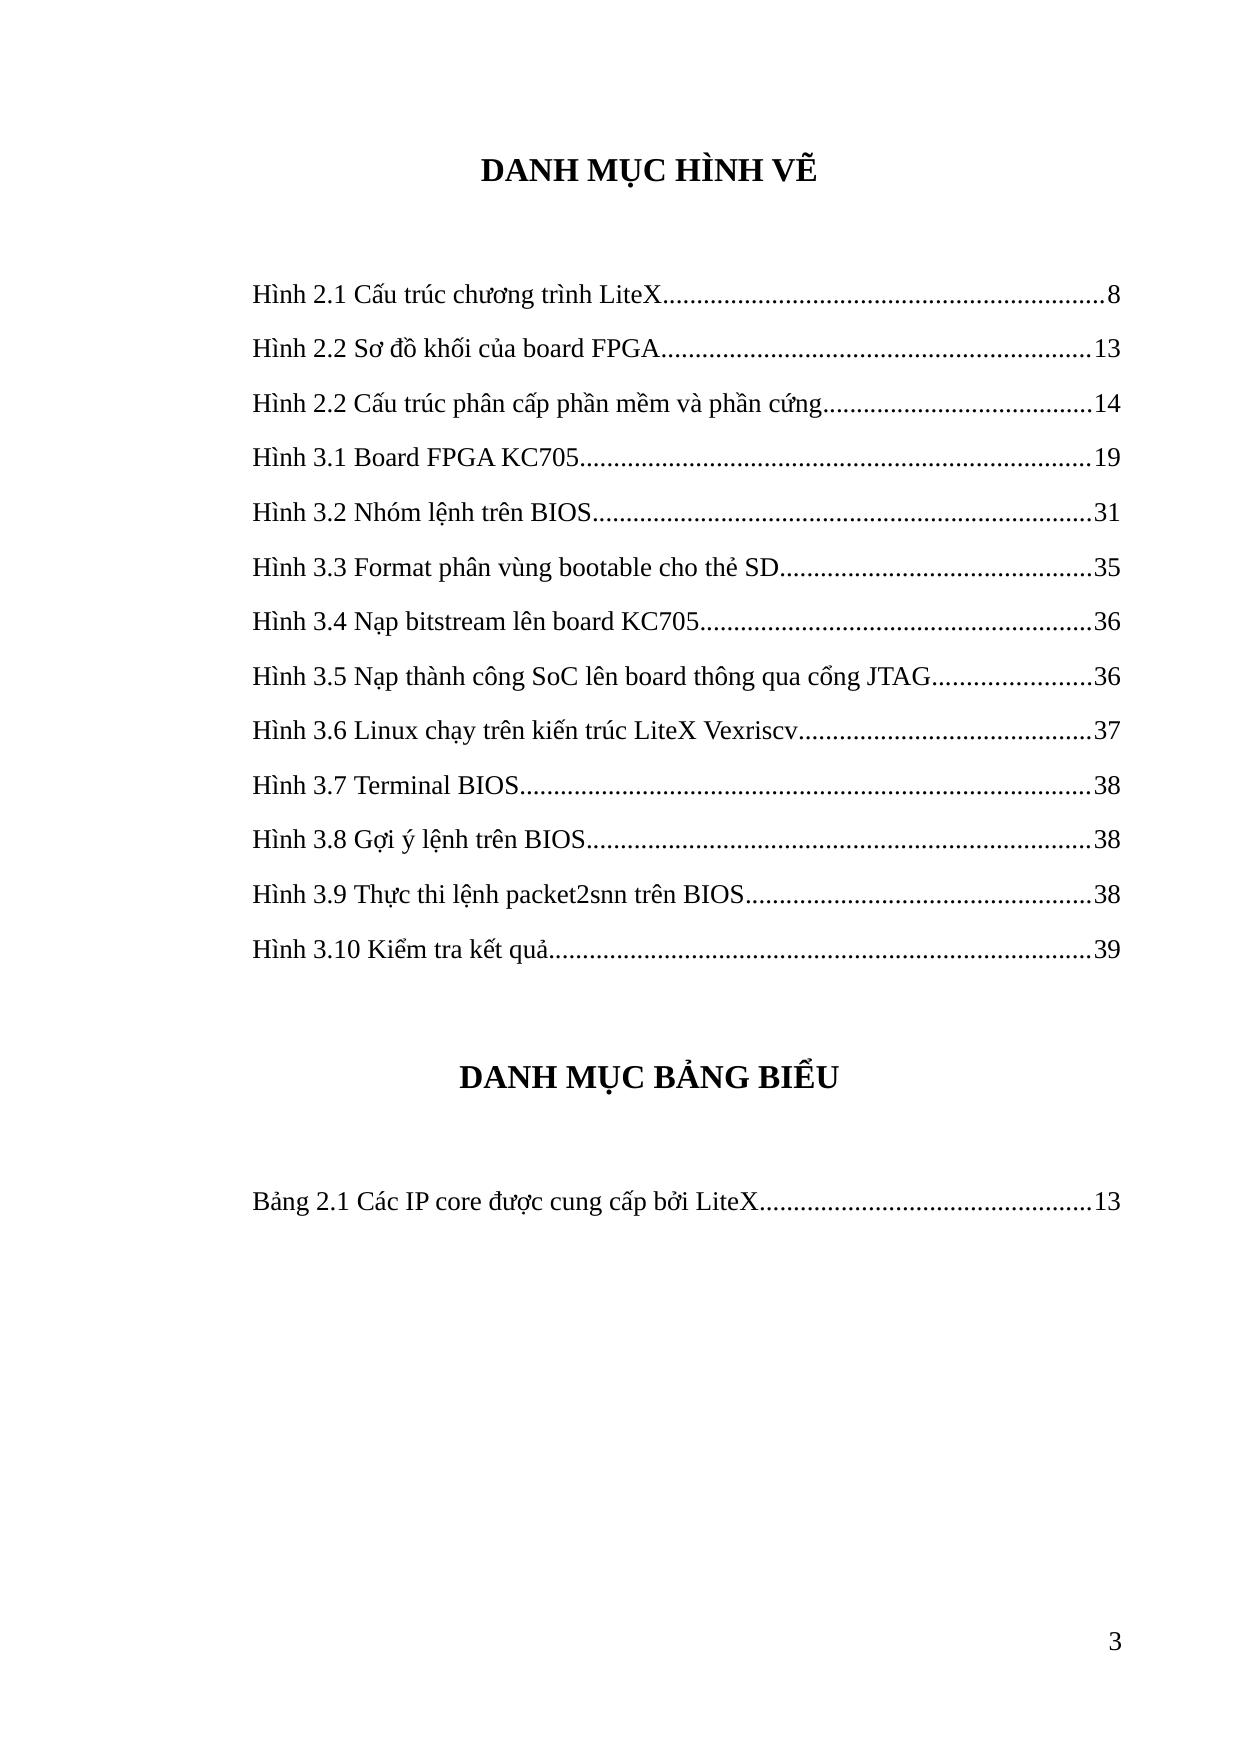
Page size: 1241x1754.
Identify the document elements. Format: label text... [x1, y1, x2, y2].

text Hình 3.5 Nạp thành công SoC lên board thông qua cổng JTAG 36 [177, 657, 1122, 694]
text Hình 3.1 Board FPGA KC705 19 [177, 438, 1122, 476]
text Hình 3.8 Gợi ý lệnh trên BIOS 38 [177, 821, 1122, 858]
text Hình 3.10 Kiểm tra kết quả 39 [177, 930, 1122, 967]
subtitle DANH MỤC HÌNH VẼ [177, 131, 1122, 206]
text Bảng 2.1 Các IP core được cung cấp bởi LiteX 13 [177, 1182, 1122, 1219]
text Hình 2.1 Cấu trúc chương trình LiteX 8 [177, 275, 1122, 312]
text Hình 3.7 Terminal BIOS 38 [177, 766, 1122, 803]
text Hình 3.9 Thực thi lệnh packet2snn trên BIOS 38 [177, 875, 1122, 913]
text Hình 3.4 Nạp bitstream lên board KC705 36 [177, 602, 1122, 640]
text Hình 3.3 Format phân vùng bootable cho thẻ SD 35 [177, 548, 1122, 585]
text Hình 3.2 Nhóm lệnh trên BIOS 31 [177, 493, 1122, 531]
text Hình 2.2 Cấu trúc phân cấp phần mềm và phần cứng 14 [177, 384, 1122, 421]
subtitle DANH MỤC BẢNG BIỂU [177, 1039, 1122, 1114]
text Hình 3.6 Linux chạy trên kiến trúc LiteX Vexriscv 37 [177, 711, 1122, 749]
text Hình 2.2 Sơ đồ khối của board FPGA 13 [177, 329, 1122, 367]
